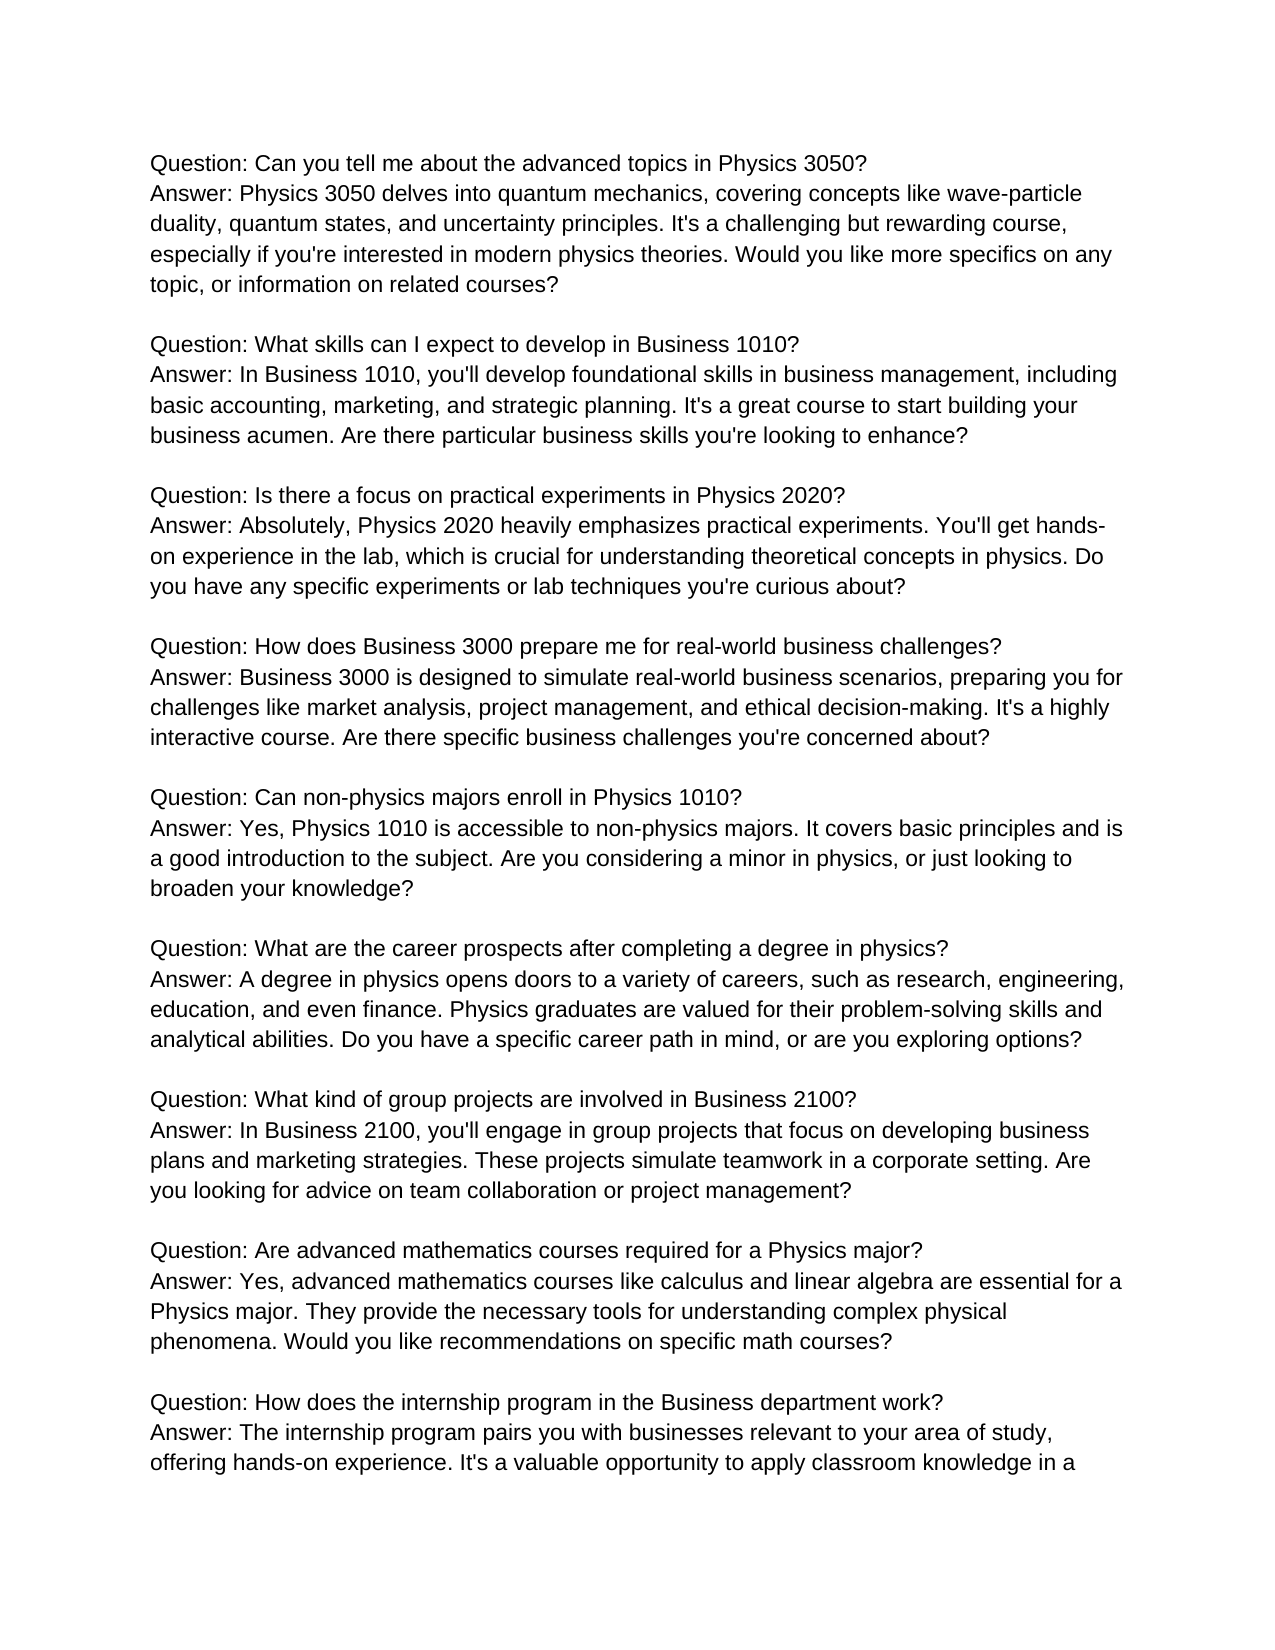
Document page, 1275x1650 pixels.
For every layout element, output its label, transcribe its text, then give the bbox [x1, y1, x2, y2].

text Answer: A degree in physics opens doors to a variety of careers, such as research, engineering, education, and even finance. Physics graduates are valued for their problem-solving skills and analytical abilities. Do you have a specific career path in mind, or are you exploring options? [150, 966, 1125, 1052]
text Question: What kind of group projects are involved in Business 2100? [150, 1086, 1125, 1113]
text Answer: Yes, advanced mathematics courses like calculus and linear algebra are essential for a Physics major. They provide the necessary tools for understanding complex physical phenomena. Would you like recommendations on specific math courses? [150, 1268, 1125, 1354]
text Question: Is there a focus on practical experiments in Physics 2020? [150, 482, 1125, 509]
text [150, 1419, 1125, 1475]
text Answer: Physics 3050 delves into quantum mechanics, covering concepts like wave-particle duality, quantum states, and uncertainty principles. It's a challenging but rewarding course, especially if you're interested in modern physics theories. Would you like more specifics on any topic, or information on related courses? [150, 180, 1125, 297]
text Question: Are advanced mathematics courses required for a Physics major? [150, 1237, 1125, 1264]
text Question: Can you tell me about the advanced topics in Physics 3050? [150, 150, 1125, 176]
text Question: How does Business 3000 prepare me for real-world business challenges? [150, 633, 1125, 660]
text Question: How does the internship program in the Business department work? [150, 1388, 1125, 1415]
text Answer: Yes, Physics 1010 is accessible to non-physics majors. It covers basic principles and is a good introduction to the subject. Are you considering a minor in physics, or just looking to broaden your knowledge? [150, 814, 1125, 901]
text Answer: Absolutely, Physics 2020 heavily emphasizes practical experiments. You'll get hands-on experience in the lab, which is crucial for understanding theoretical concepts in physics. Do you have any specific experiments or lab techniques you're curious about? [150, 512, 1125, 599]
text Question: What skills can I expect to develop in Business 1010? [150, 331, 1125, 358]
text Answer: In Business 2100, you'll engage in group projects that focus on developing business plans and marketing strategies. These projects simulate teamwork in a corporate setting. Are you looking for advice on team collaboration or project management? [150, 1117, 1125, 1203]
text Question: What are the career prospects after completing a degree in physics? [150, 935, 1125, 962]
text Answer: Business 3000 is designed to simulate real-world business scenarios, preparing you for challenges like market analysis, project management, and ethical decision-making. It's a highly interactive course. Are there specific business challenges you're concerned about? [150, 663, 1125, 750]
text Answer: In Business 1010, you'll develop foundational skills in business management, including basic accounting, marketing, and strategic planning. It's a great course to start building your business acumen. Are there particular business skills you're looking to enhance? [150, 361, 1125, 448]
text Question: Can non-physics majors enroll in Physics 1010? [150, 784, 1125, 811]
